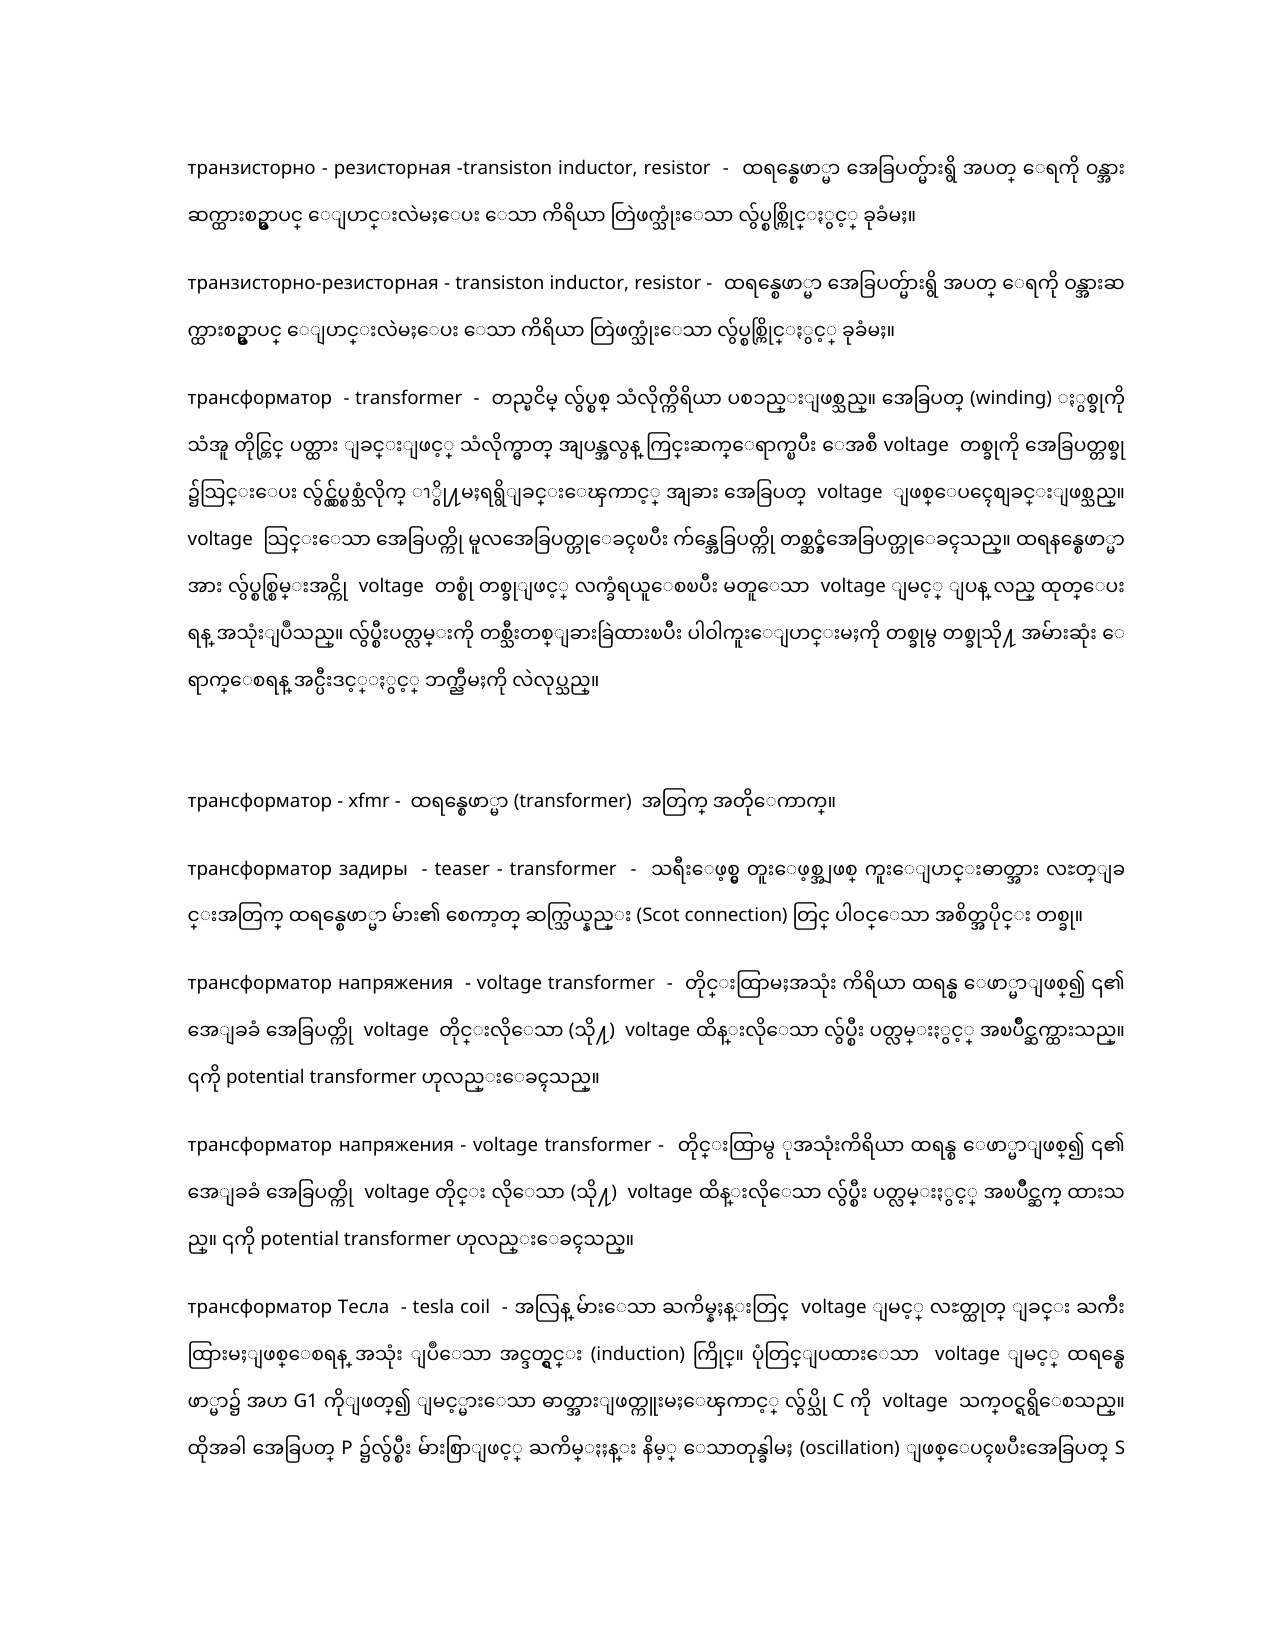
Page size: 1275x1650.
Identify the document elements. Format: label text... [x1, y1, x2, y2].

text трансформатор напряжения - voltage transformer - တိုင္းထြာမႈအသုံး ကိရိယာ ထရန္စ ေဖာ္မာျဖစ္၍ ၎၏ အေျခခံ အေခြပတ္ကို voltage တိုင္းလိုေသာ (သို႔) voltage ထိန္းလိုေသာ လ်ွပ္စီး ပတ္လမ္းႏွင့္ အၿပိဳင္ဆက္ထားသည္။ ၎ကို potential transformer ဟုလည္းေခၚသည္။ [187, 965, 1125, 1100]
text транзисторно - резисторная -transiston inductor, resistor - ထရန္စေဖာ္မာ အေခြပတ္မ်ားရွိ အပတ္ ေရကို ဝန္အားဆက္ထားစဥ္မွာပင္ ေျပာင္းလဲမႈေပး ေသာ ကိရိယာ တြဲဖက္သုံးေသာ လ်ွပ္စစ္ကြိုင္ႏွင့္ ခုခံမႈ။ [187, 150, 1125, 238]
text транзисторно-резисторная - transiston inductor, resistor - ထရန္စေဖာ္မာ အေခြပတ္မ်ားရွိ အပတ္ ေရကို ဝန္အားဆက္ထားစဥ္မွာပင္ ေျပာင္းလဲမႈေပး ေသာ ကိရိယာ တြဲဖက္သုံးေသာ လ်ွပ္စစ္ကြိုင္ႏွင့္ ခုခံမႈ။ [187, 265, 1125, 353]
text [187, 1288, 1125, 1470]
text трансформатор задиры - teaser - transformer - သရီးေဖ့စ္မွ တူးေဖ့စ္အျဖစ္ ကူးေျပာင္းဓာတ္အား လႊတ္ျခင္းအတြက္ ထရန္စေဖာ္မာ မ်ား၏ စေကာ့တ္ ဆက္သြယ္နည္း (Scot connection) တြင္ ပါဝင္ေသာ အစိတ္အပိုင္း တစ္ခု။ [187, 850, 1125, 938]
text трансформатор напряжения - voltage transformer - တိုင္းထြာမွ ုအသုံးကိရိယာ ထရန္စ ေဖာ္မာျဖစ္၍ ၎၏ အေျခခံ အေခြပတ္ကို voltage တိုင္း လိုေသာ (သို႔) voltage ထိန္းလိုေသာ လ်ွပ္စီး ပတ္လမ္းႏွင့္ အၿပိဳင္ဆက္ ထားသည္။ ၎ကို potential transformer ဟုလည္းေခၚသည္။ [187, 1127, 1125, 1262]
text трансформатор - transformer - တည္ၿငိမ္ လ်ွပ္စစ္ သံလိုက္ကိရိယာ ပစၥည္းျဖစ္သည္။ အေခြပတ္ (winding) ႏွစ္ခုကို သံအူ တိုင္တြင္ ပတ္ထား ျခင္းျဖင့္ သံလိုက္ဓာတ္ အျပန္အလွန္ ကြင္းဆက္ေရာက္ၿပီး ေအစီ voltage တစ္ခုကို အေခြပတ္တစ္ခု ၌သြင္းေပး လ်ွင္လ်ွပ္စစ္သံလိုက္ ၫွို႔မႈရရွိျခင္းေၾကာင့္ အျခား အေခြပတ္ voltage ျဖစ္ေပၚေစျခင္းျဖစ္သည္။ voltage သြင္းေသာ အေခြပတ္ကို မူလအေခြပတ္ဟုေခၚၿပီး က်န္အေခြပတ္ကို တစ္ဆင့္ခံအေခြပတ္ဟုေခၚသည္။ ထရနန္စေဖာ္မာအား လ်ွပ္စစ္စြမ္းအင္ကို voltage တစ္စုံ တစ္ခုျဖင့္ လက္ခံရယူေစၿပီး မတူေသာ voltage ျမင့္ ျပန္ လည္ ထုတ္ေပးရန္ အသုံးျပဳသည္။ လ်ွပ္စီးပတ္လမ္းကို တစ္သီးတစ္ျခားခြဲထားၿပီး ပါဝါကူးေျပာင္းမႈကို တစ္ခုမွ တစ္ခုသို႔ အမ်ားဆုံး ေရာက္ေစရန္ အင္ပီးဒင့္ႏွင့္ ဘက္ညီမႈကို လဲလုပ္သည္။ [187, 379, 1125, 702]
text трансформатор - xfmr - ထရန္စေဖာ္မာ (transformer) အတြက္ အတိုေကာက္။ [187, 782, 1125, 823]
